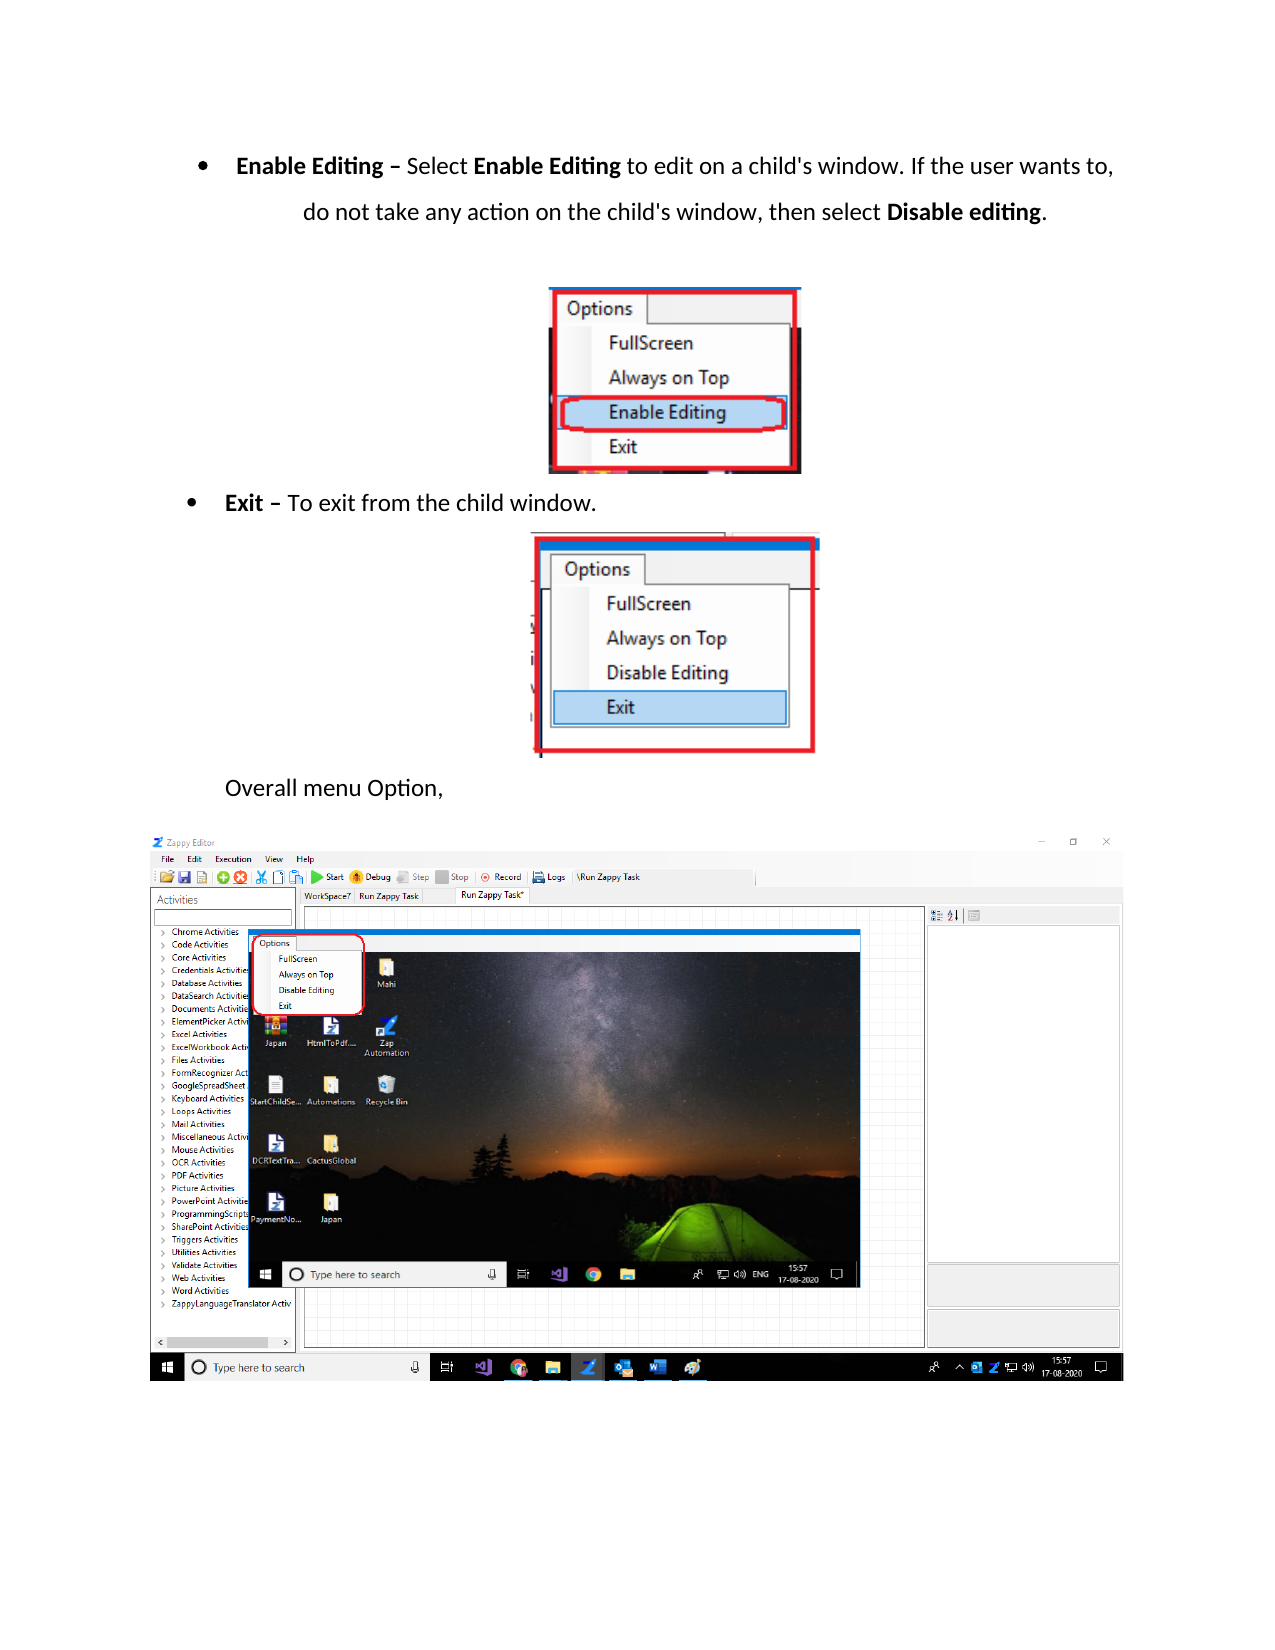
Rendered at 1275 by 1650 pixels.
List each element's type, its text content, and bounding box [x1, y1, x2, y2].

picture [150, 834, 1124, 1381]
list Overall menu Option, [225, 772, 1125, 802]
list Exit – To exit from the child window. [187, 487, 1125, 518]
picture [548, 287, 802, 474]
picture [530, 532, 820, 758]
list Enable Editing – Select Enable Editing to edit on a child's window. If the user wants to, do not take any action on the child's window, then select Disable editing. [187, 150, 1125, 226]
